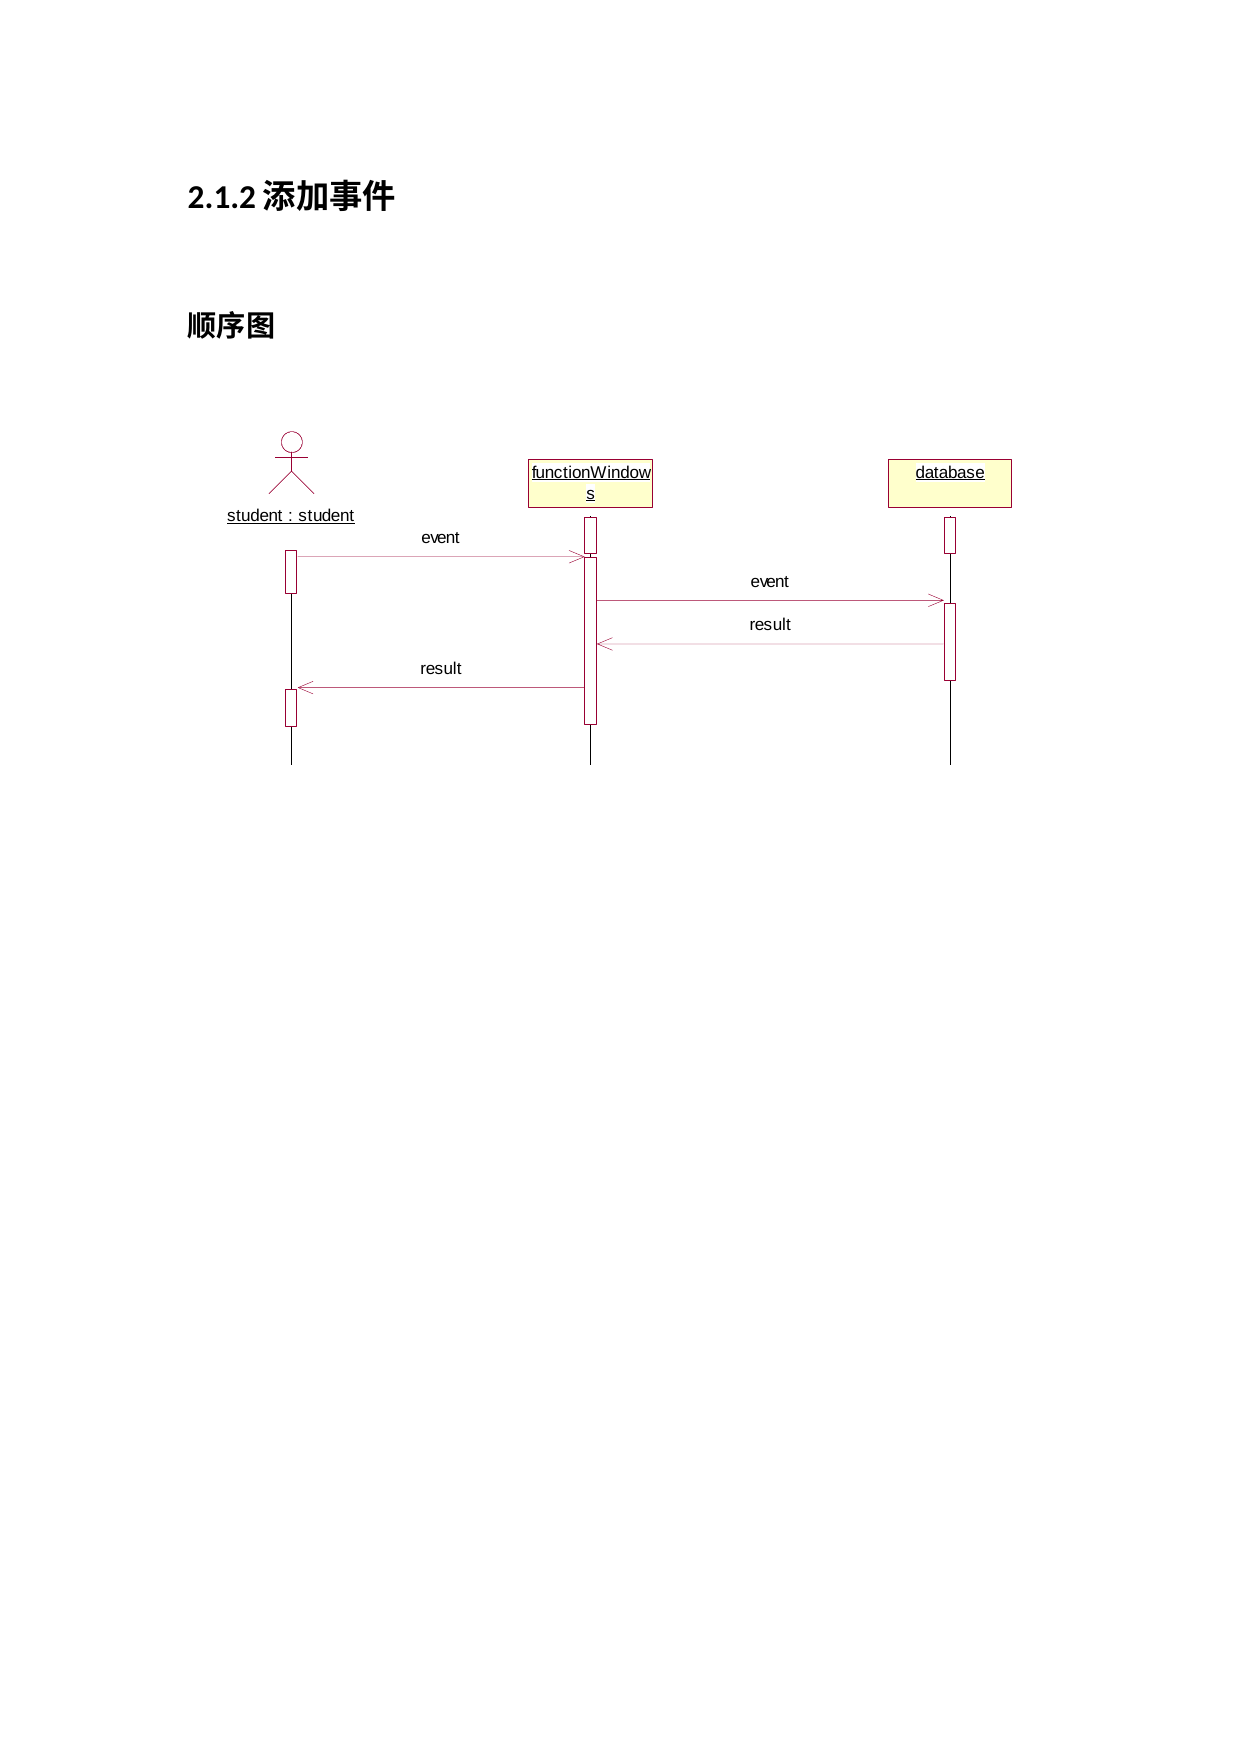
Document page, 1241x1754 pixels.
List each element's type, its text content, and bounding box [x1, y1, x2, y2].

subtitle 添加事件 [187, 162, 1053, 227]
subtitle 顺序图 [187, 291, 1053, 356]
